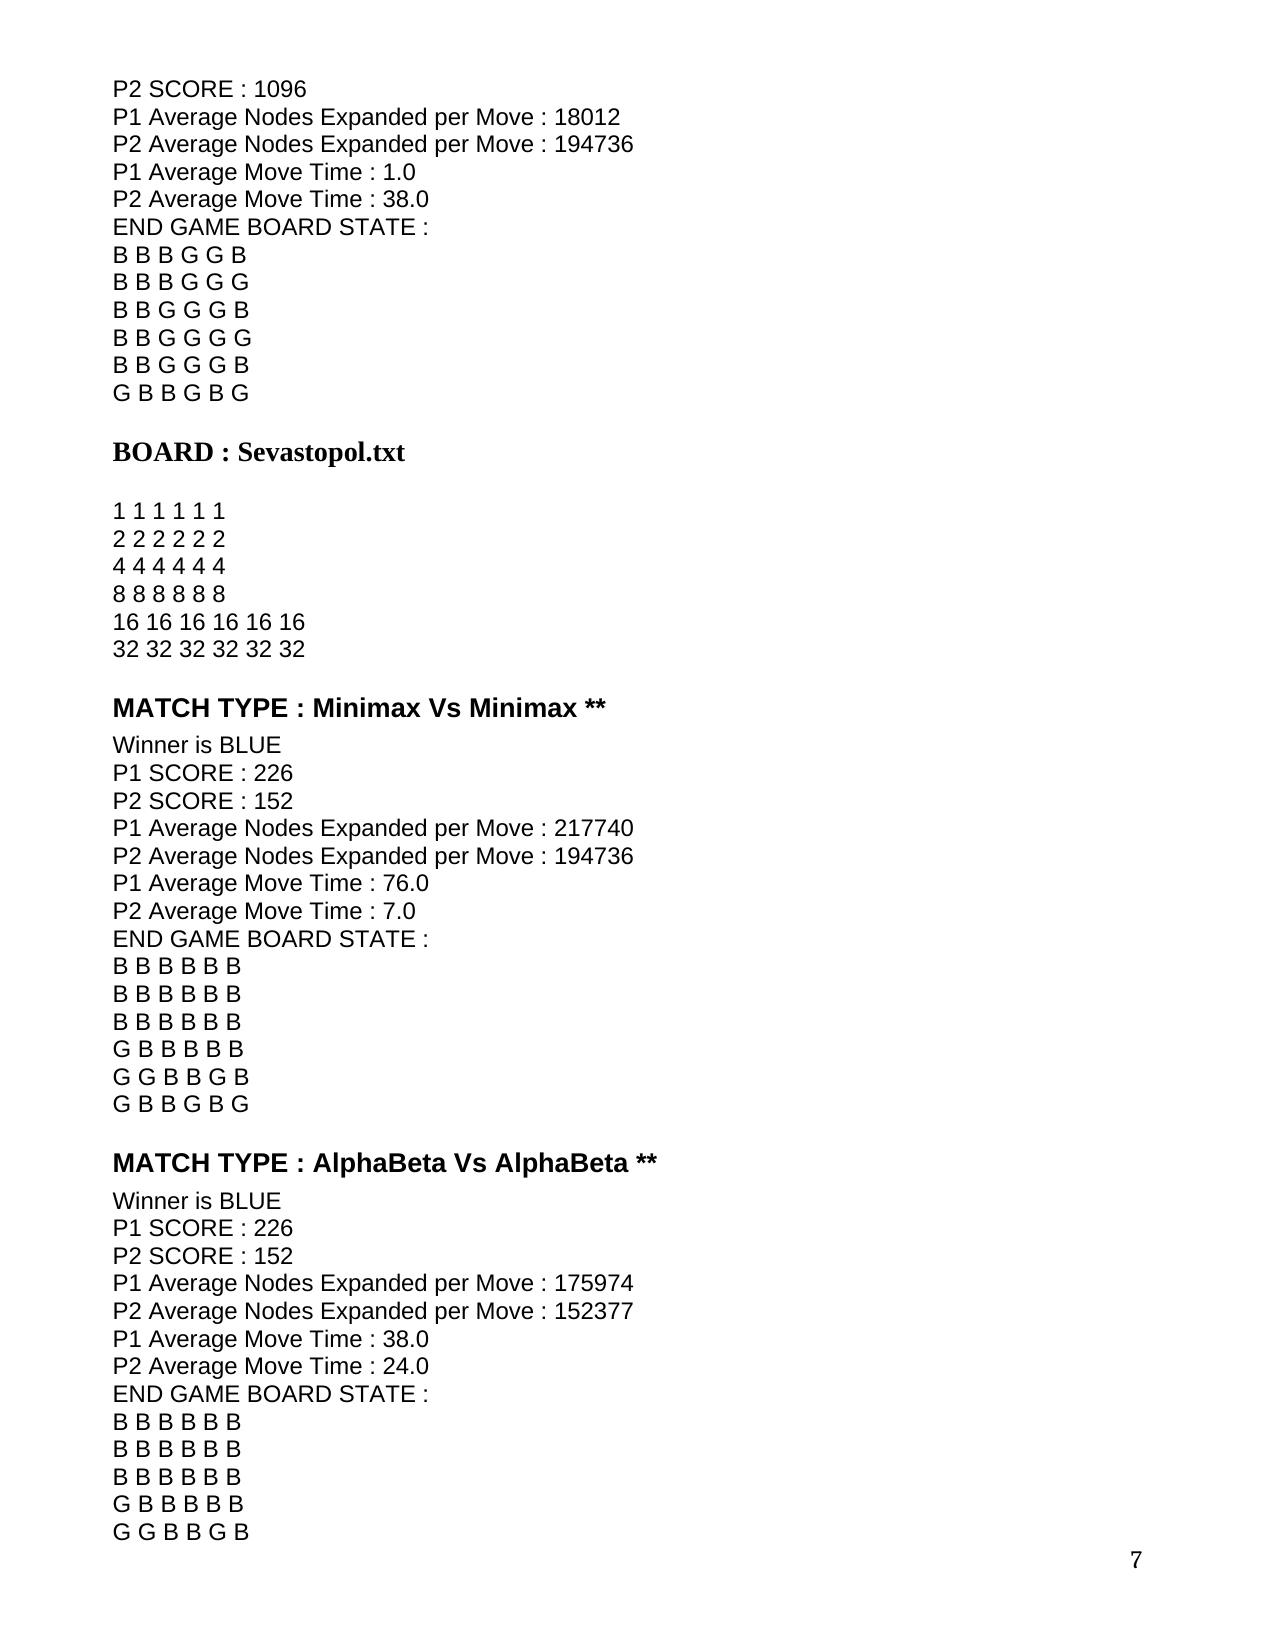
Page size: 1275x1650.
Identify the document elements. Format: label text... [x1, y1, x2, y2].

text B B G G G B [112, 351, 1162, 379]
text B B B B B B [112, 952, 1162, 980]
text B B G G G B [112, 296, 1162, 323]
text B B B G G G [112, 268, 1162, 296]
text P2 SCORE : 152 [112, 1242, 1162, 1269]
text P2 SCORE : 152 [112, 787, 1162, 814]
text B B B B B B [112, 1463, 1162, 1490]
text 16 16 16 16 16 16 [112, 607, 1162, 635]
text 1 1 1 1 1 1 [112, 497, 1162, 524]
text G G B B G B [112, 1063, 1162, 1090]
text B B B B B B [112, 1407, 1162, 1435]
text P1 Average Move Time : 76.0 [112, 869, 1162, 897]
text P1 SCORE : 226 [112, 759, 1162, 787]
text END GAME BOARD STATE : [112, 213, 1162, 241]
text P2 Average Move Time : 24.0 [112, 1352, 1162, 1380]
text P1 SCORE : 226 [112, 1214, 1162, 1242]
text 2 2 2 2 2 2 [112, 524, 1162, 552]
text END GAME BOARD STATE : [112, 924, 1162, 952]
text P1 Average Nodes Expanded per Move : 175974 [112, 1269, 1162, 1297]
text P1 Average Nodes Expanded per Move : 18012 [112, 103, 1162, 130]
text 4 4 4 4 4 4 [112, 552, 1162, 580]
text P2 Average Nodes Expanded per Move : 194736 [112, 842, 1162, 869]
text Winner is BLUE [112, 731, 1162, 759]
text P2 Average Move Time : 7.0 [112, 897, 1162, 924]
text B B B B B B [112, 980, 1162, 1007]
text END GAME BOARD STATE : [112, 1380, 1162, 1407]
text P1 Average Move Time : 1.0 [112, 158, 1162, 185]
text B B B B B B [112, 1435, 1162, 1463]
text G B B G B G [112, 1090, 1162, 1118]
text P2 SCORE : 1096 [112, 75, 1162, 103]
text P1 Average Move Time : 38.0 [112, 1324, 1162, 1352]
text P2 Average Nodes Expanded per Move : 152377 [112, 1297, 1162, 1324]
text G B B G B G [112, 379, 1162, 406]
text P1 Average Nodes Expanded per Move : 217740 [112, 814, 1162, 842]
text MATCH TYPE : Minimax Vs Minimax ** [112, 692, 1162, 723]
text G G B B G B [112, 1518, 1162, 1545]
text G B B B B B [112, 1035, 1162, 1063]
text P2 Average Move Time : 38.0 [112, 185, 1162, 213]
text B B G G G G [112, 323, 1162, 351]
text G B B B B B [112, 1490, 1162, 1518]
text 32 32 32 32 32 32 [112, 635, 1162, 663]
text P2 Average Nodes Expanded per Move : 194736 [112, 130, 1162, 158]
text MATCH TYPE : AlphaBeta Vs AlphaBeta ** [112, 1147, 1162, 1178]
text 8 8 8 8 8 8 [112, 580, 1162, 607]
subtitle BOARD : Sevastopol.txt [112, 435, 1162, 468]
text Winner is BLUE [112, 1187, 1162, 1214]
text B B B G G B [112, 241, 1162, 268]
text B B B B B B [112, 1007, 1162, 1035]
